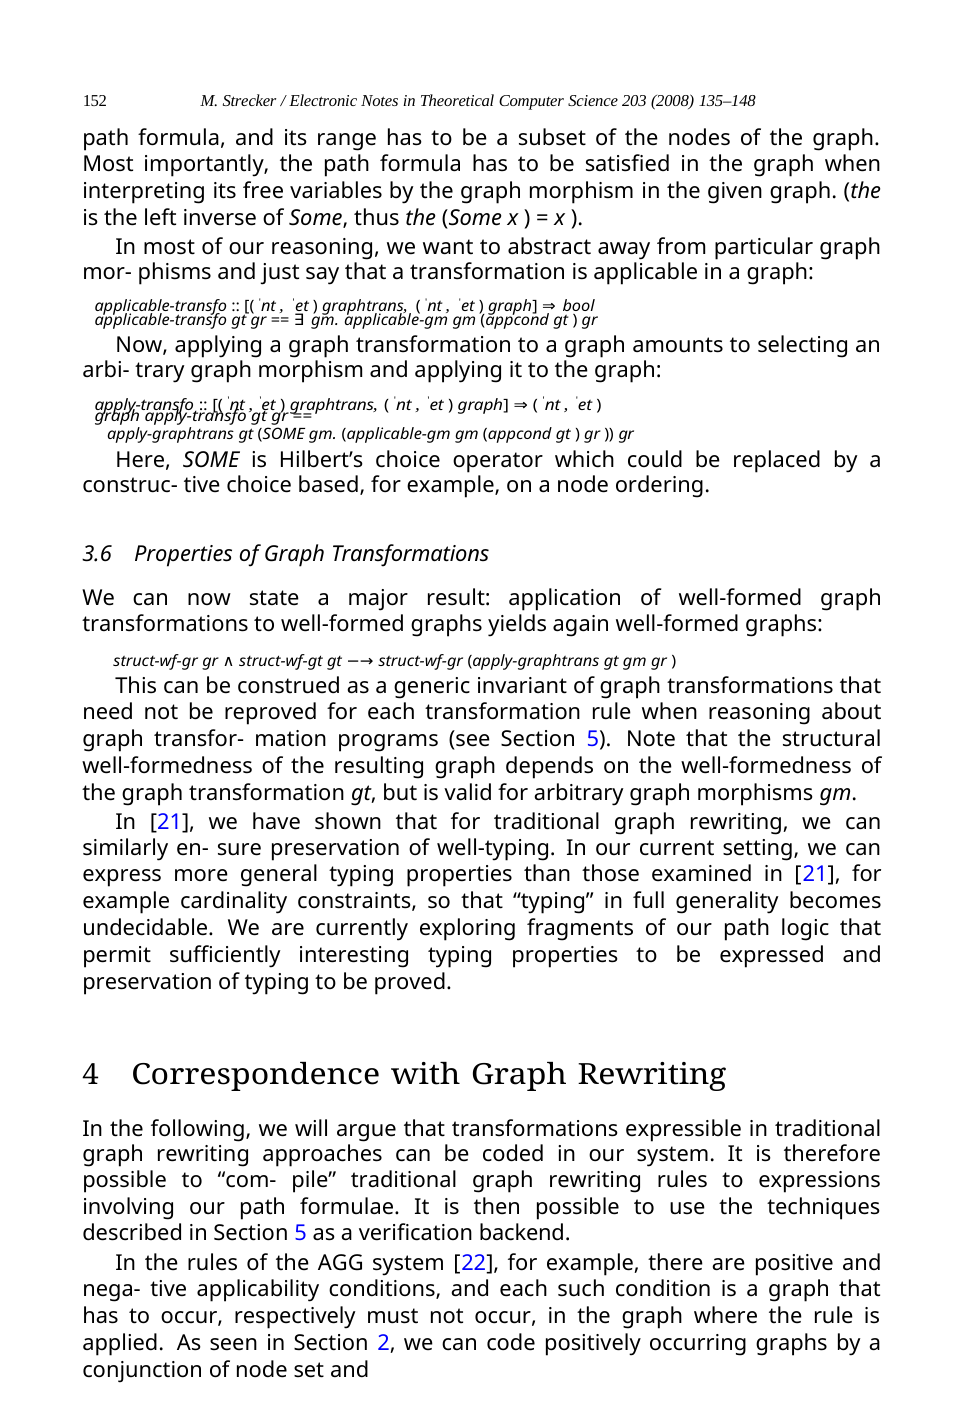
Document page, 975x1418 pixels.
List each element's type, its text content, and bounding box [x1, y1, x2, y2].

text Here, SOME is Hilbert’s choice operator which could be replaced by a construc- tive choice based, for example, on a node ordering. [82, 446, 881, 499]
text path formula, and its range has to be a subset of the nodes of the graph. Most importantly, the path formula has to be satisfied in the graph when interpreting its free variables by the graph morphism in the given graph. (the is the left inverse of Some, thus the (Some x ) = x ). [82, 124, 881, 231]
text In most of our reasoning, we want to abstract away from particular graph mor- phisms and just say that a transformation is applicable in a graph: [82, 233, 882, 286]
text This can be construed as a generic invariant of graph transformations that need not be reproved for each transformation rule when reasoning about graph transfor- mation programs (see Section 5). Note that the structural well-formedness of the resulting graph depends on the well-formedness of the graph transformation gt, but is valid for arbitrary graph morphisms gm. [82, 672, 882, 806]
list Properties of Graph Transformations [82, 538, 904, 568]
text In the following, we will argue that transformations expressible in traditional graph rewriting approaches can be coded in our system. It is therefore possible to “com- pile” traditional graph rewriting rules to expressions involving our path formulae. It is then possible to use the techniques described in Section 5 as a verification backend. [82, 1116, 881, 1247]
text Now, applying a graph transformation to a graph amounts to selecting an arbi- trary graph morphism and applying it to the graph: [82, 331, 881, 384]
text apply-transfo :: [( 'nt , 'et ) graphtrans, ( 'nt , 'et ) graph] ⇒ ( 'nt , 'et ) graph apply-transfo gt gr == [94, 400, 649, 426]
text We can now state a major result: application of well-formed graph transformations to well-formed graphs yields again well-formed graphs: [82, 584, 882, 638]
text In [21], we have shown that for traditional graph rewriting, we can similarly en- sure preservation of well-typing. In our current setting, we can express more general typing properties than those examined in [21], for example cardinality constraints, so that “typing” in full generality becomes undecidable. We are currently exploring fragments of our path logic that permit sufficiently interesting typing properties to be expressed and preservation of typing to be proved. [82, 808, 882, 996]
text applicable-transfo :: [( 'nt , 'et ) graphtrans, ( 'nt , 'et ) graph] ⇒ bool applicable-transfo gt gr == ∃ gm. applicable-gm gm (appcond gt ) gr [94, 300, 614, 329]
text In the rules of the AGG system [22], for example, there are positive and nega- tive applicability conditions, and each such condition is a graph that has to occur, respectively must not occur, in the graph where the rule is applied. As seen in Section 2, we can code positively occurring graphs by a conjunction of node set and [82, 1249, 882, 1384]
subtitle Correspondence with Graph Rewriting [82, 1053, 904, 1093]
text struct-wf-gr gr ∧ struct-wf-gt gt −→ struct-wf-gr (apply-graphtrans gt gm gr ) [113, 647, 904, 671]
text apply-graphtrans gt (SOME gm. (applicable-gm gm (appcond gt ) gr )) gr [107, 426, 904, 443]
